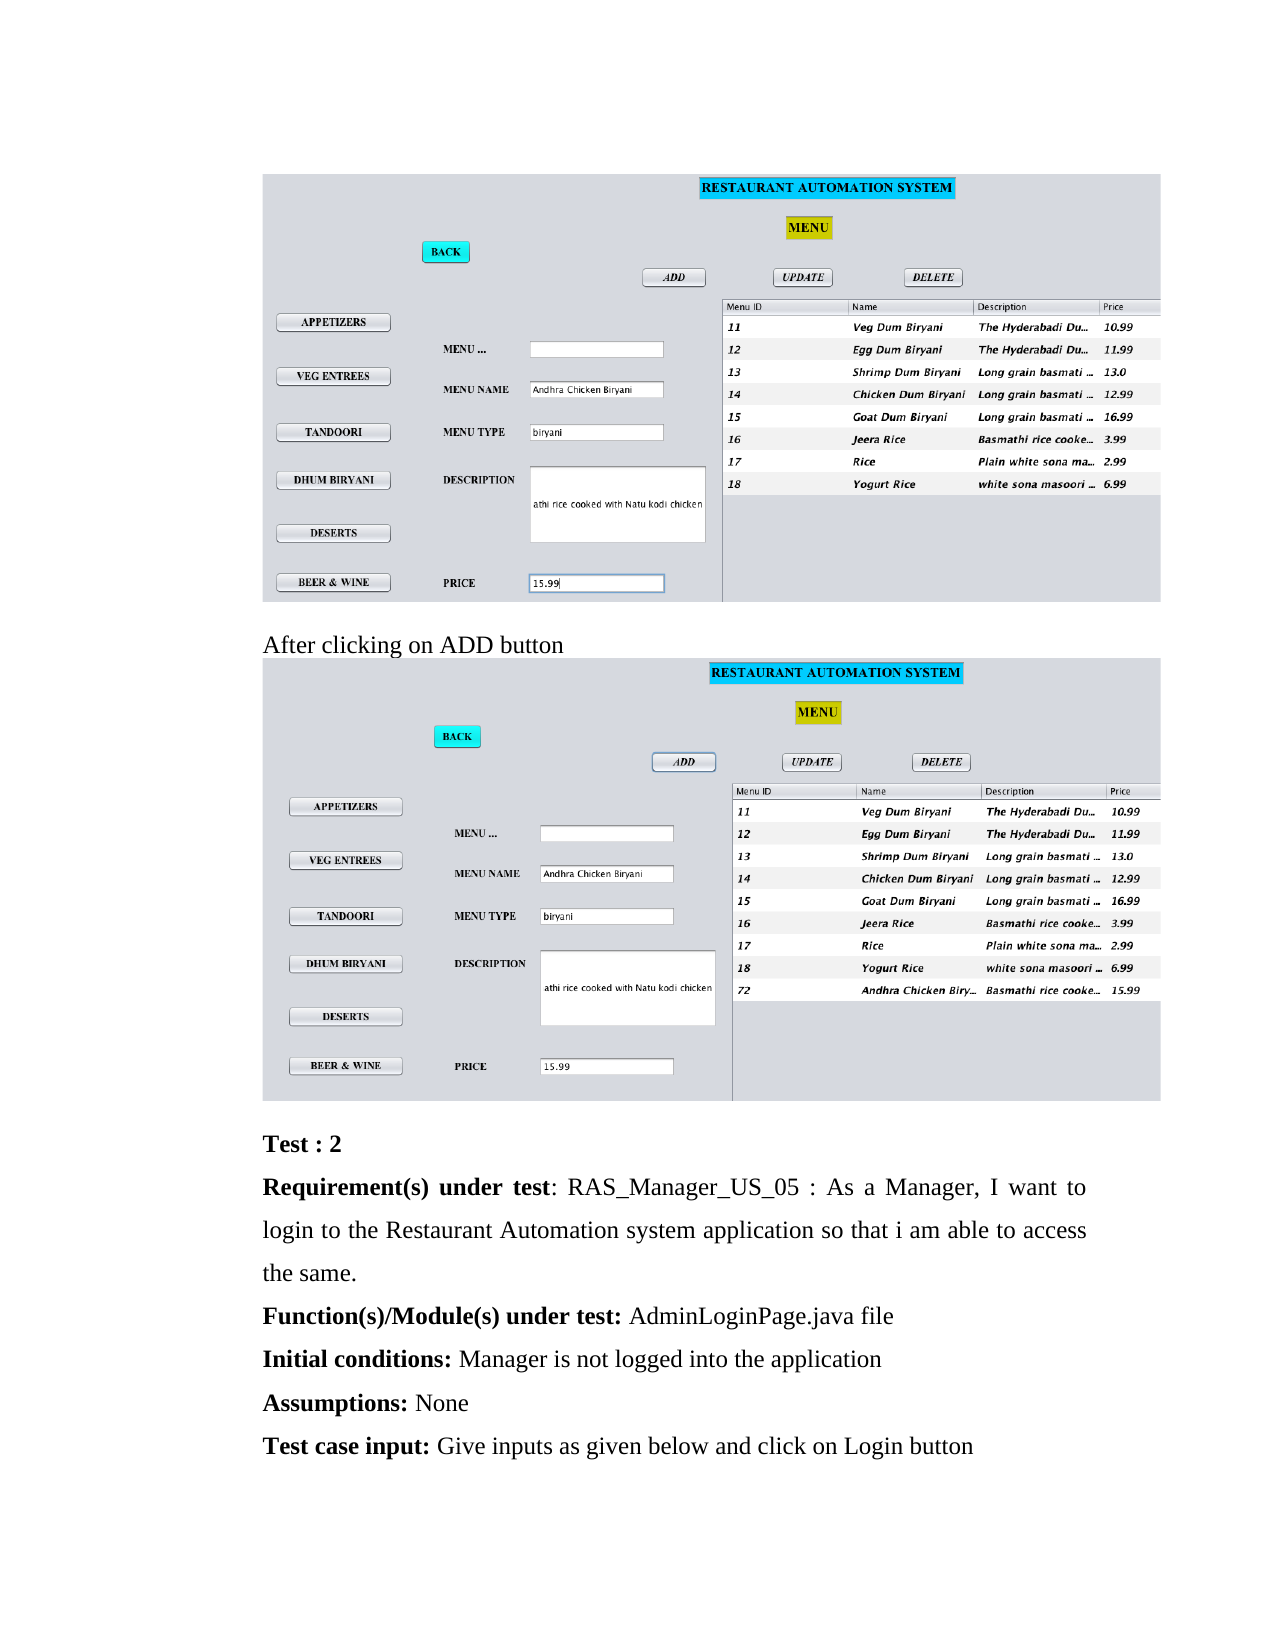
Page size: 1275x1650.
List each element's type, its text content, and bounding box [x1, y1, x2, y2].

text Requirement(s) under test: RAS_Manager_US_05 : As a Manager, I want to login to the Restaurant Automation system application so that i am able to access the same. [262, 1172, 1087, 1287]
picture [262, 174, 1161, 602]
text Function(s)/Module(s) under test: AdminLoginPage.java file [262, 1301, 1087, 1330]
picture [262, 658, 1161, 1101]
text Initial conditions: Manager is not logged into the application [262, 1344, 1087, 1373]
text Test case input: Give inputs as given below and click on Login button [262, 1431, 1087, 1459]
text After clicking on ADD button [262, 630, 1087, 658]
text Test : 2 [262, 1129, 1087, 1158]
text Assumptions: None [262, 1388, 1087, 1416]
